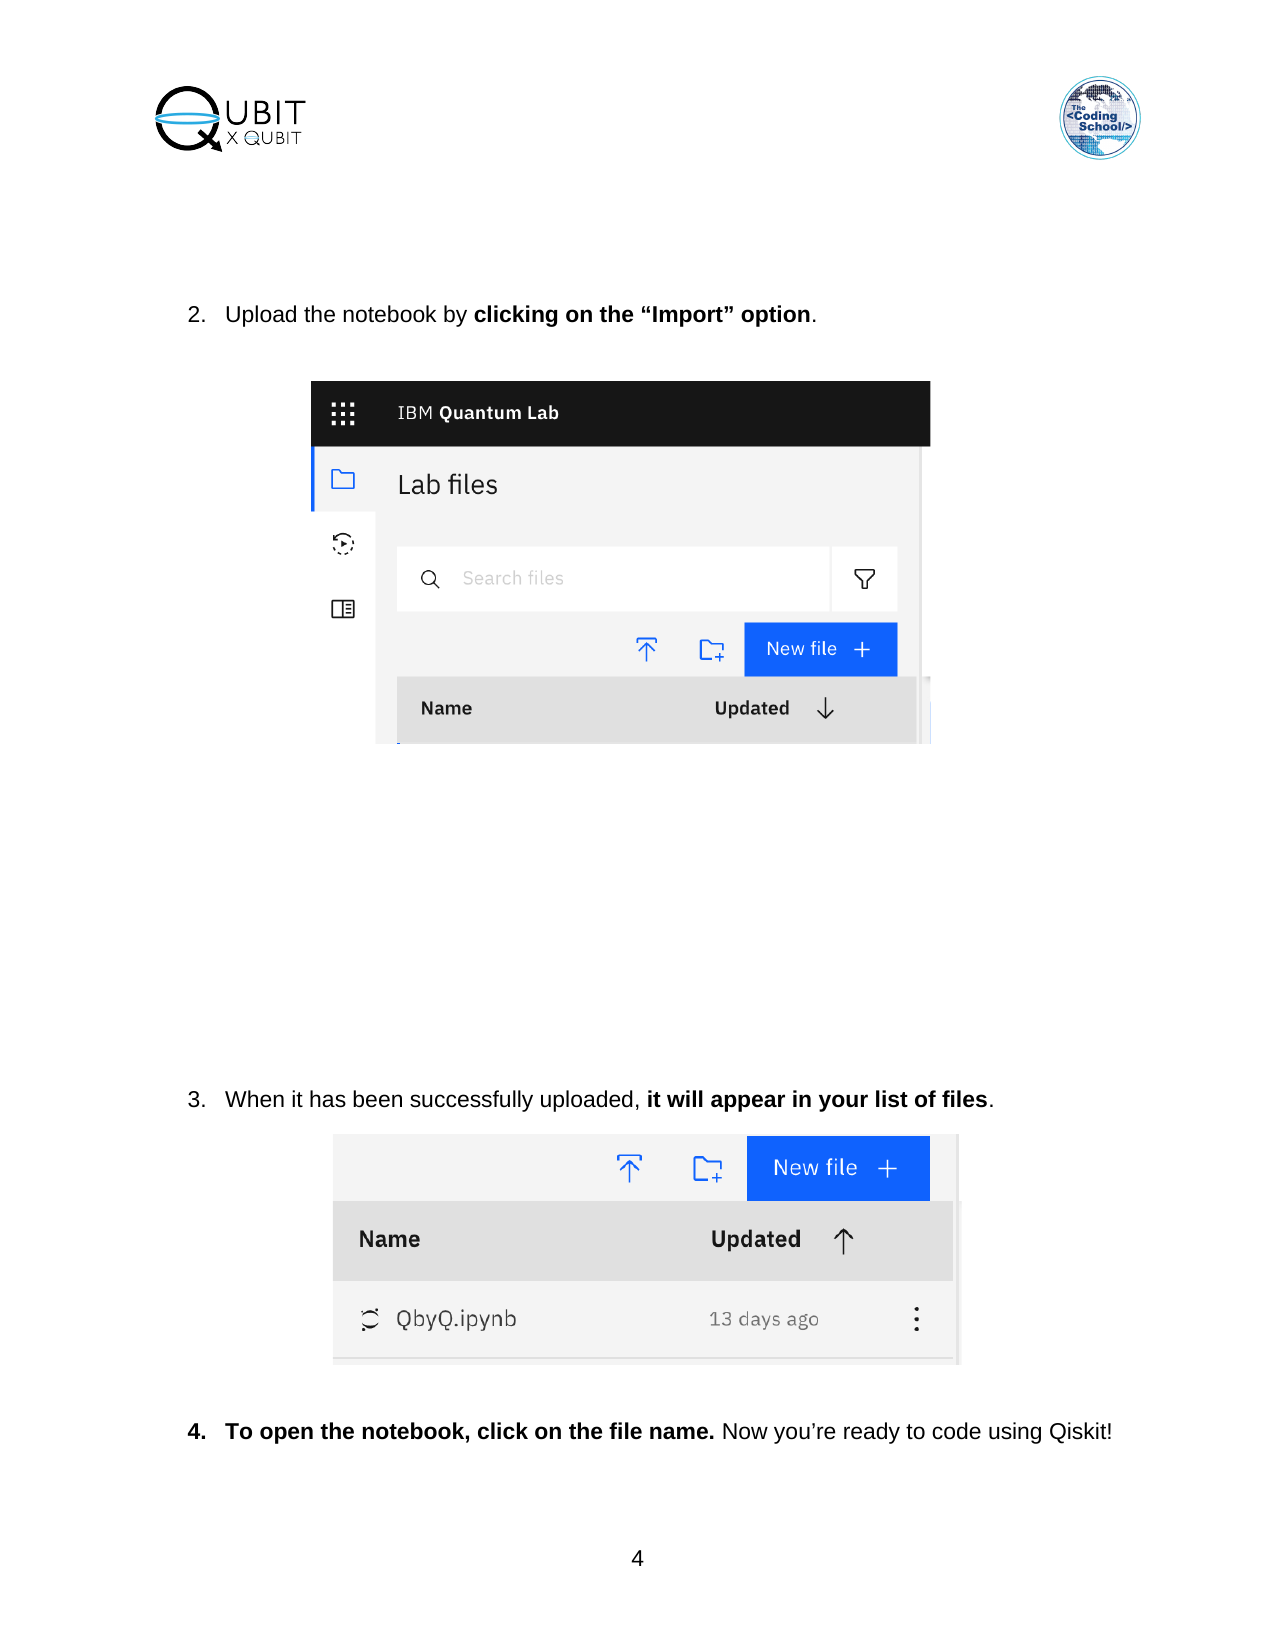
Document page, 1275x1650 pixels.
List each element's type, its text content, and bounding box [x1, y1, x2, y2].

picture [1057, 75, 1144, 162]
list Upload the notebook by clicking on the “Import” option. [187, 301, 1125, 327]
list To open the notebook, click on the file name. Now you’re ready to code using Qiskit! [187, 1418, 1125, 1444]
picture [311, 381, 931, 744]
list When it has been successfully uploaded, it will appear in your list of files. [187, 1086, 1125, 1112]
picture [150, 75, 307, 176]
picture [332, 1134, 962, 1365]
